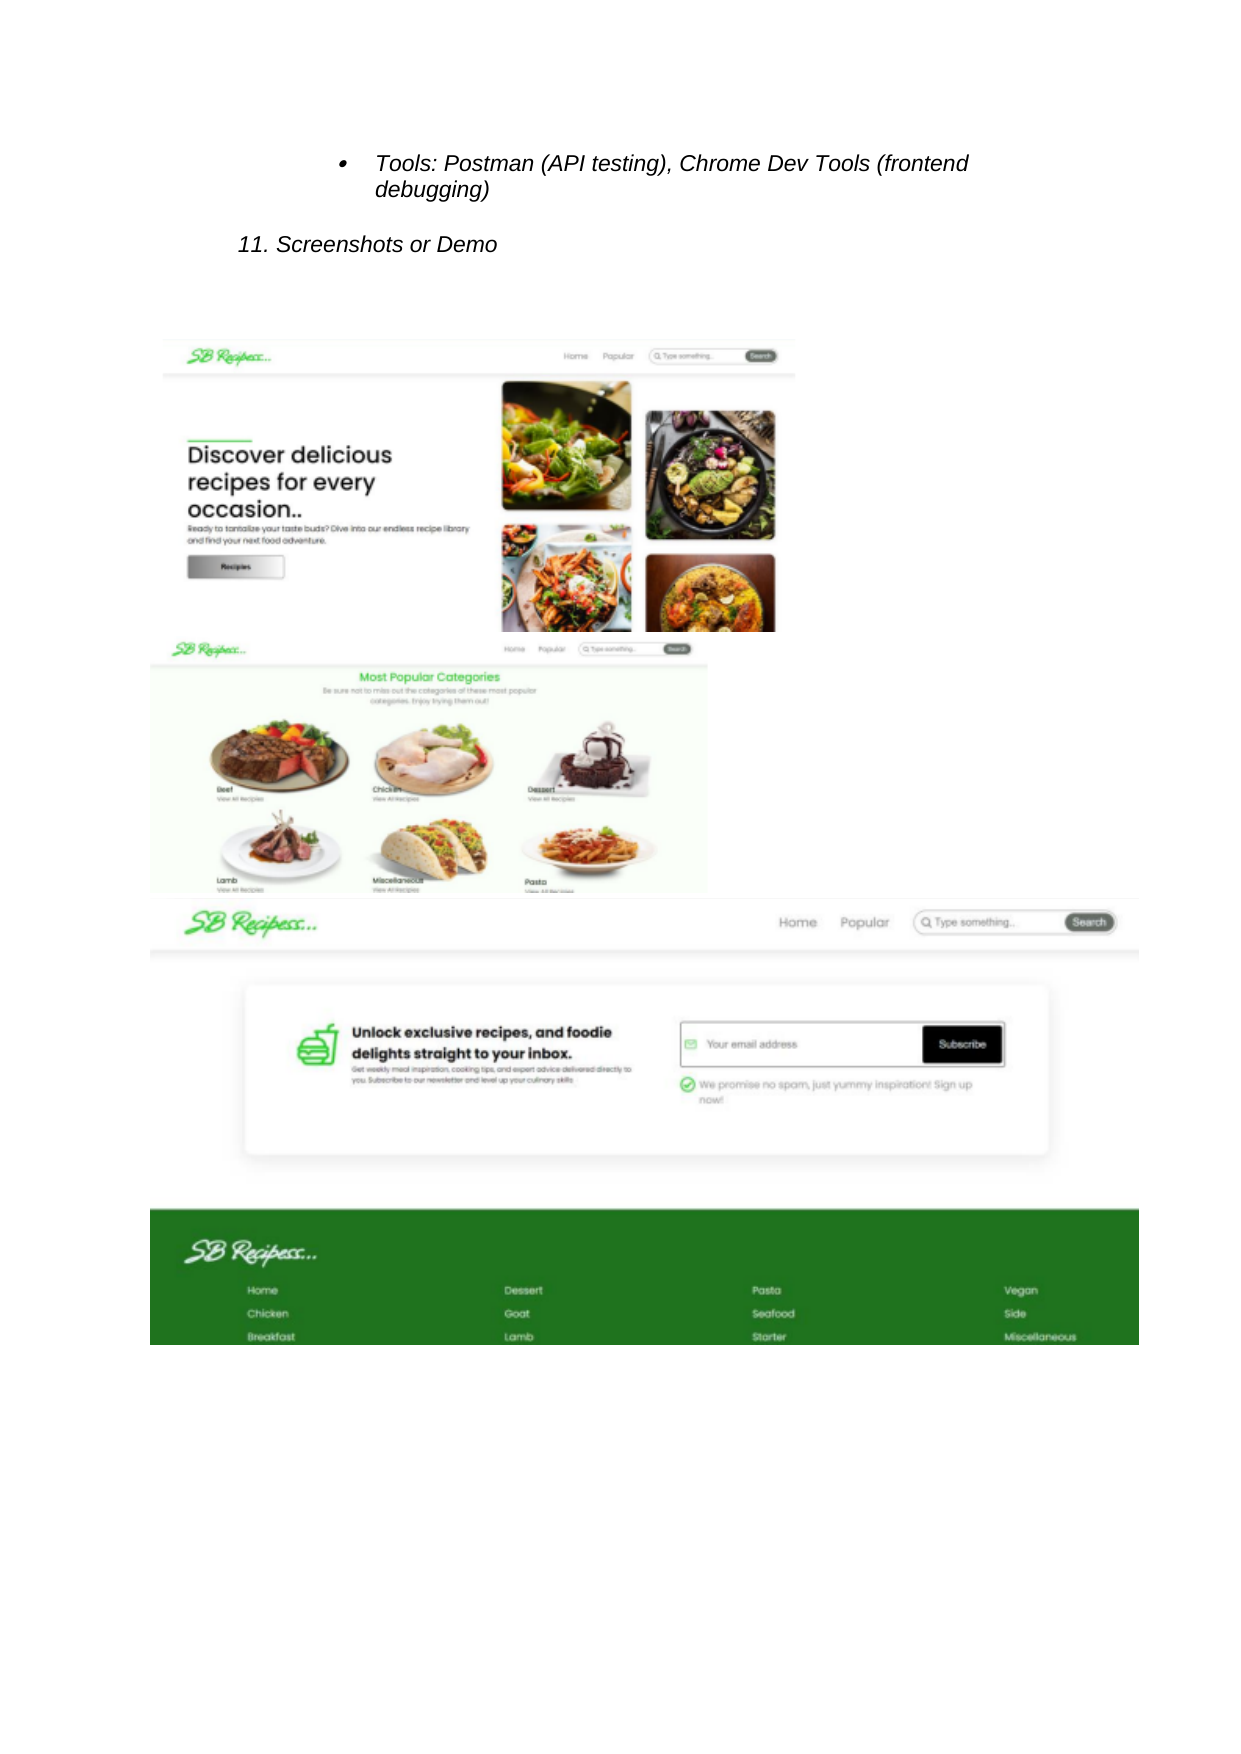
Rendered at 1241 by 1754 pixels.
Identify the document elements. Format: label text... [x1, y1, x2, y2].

picture [150, 898, 1139, 1345]
text 11. Screenshots or Demo [150, 231, 1090, 258]
picture [162, 339, 796, 632]
picture [150, 636, 708, 893]
list Tools: Postman (API testing), Chrome Dev Tools (frontend debugging) [337, 150, 1090, 203]
